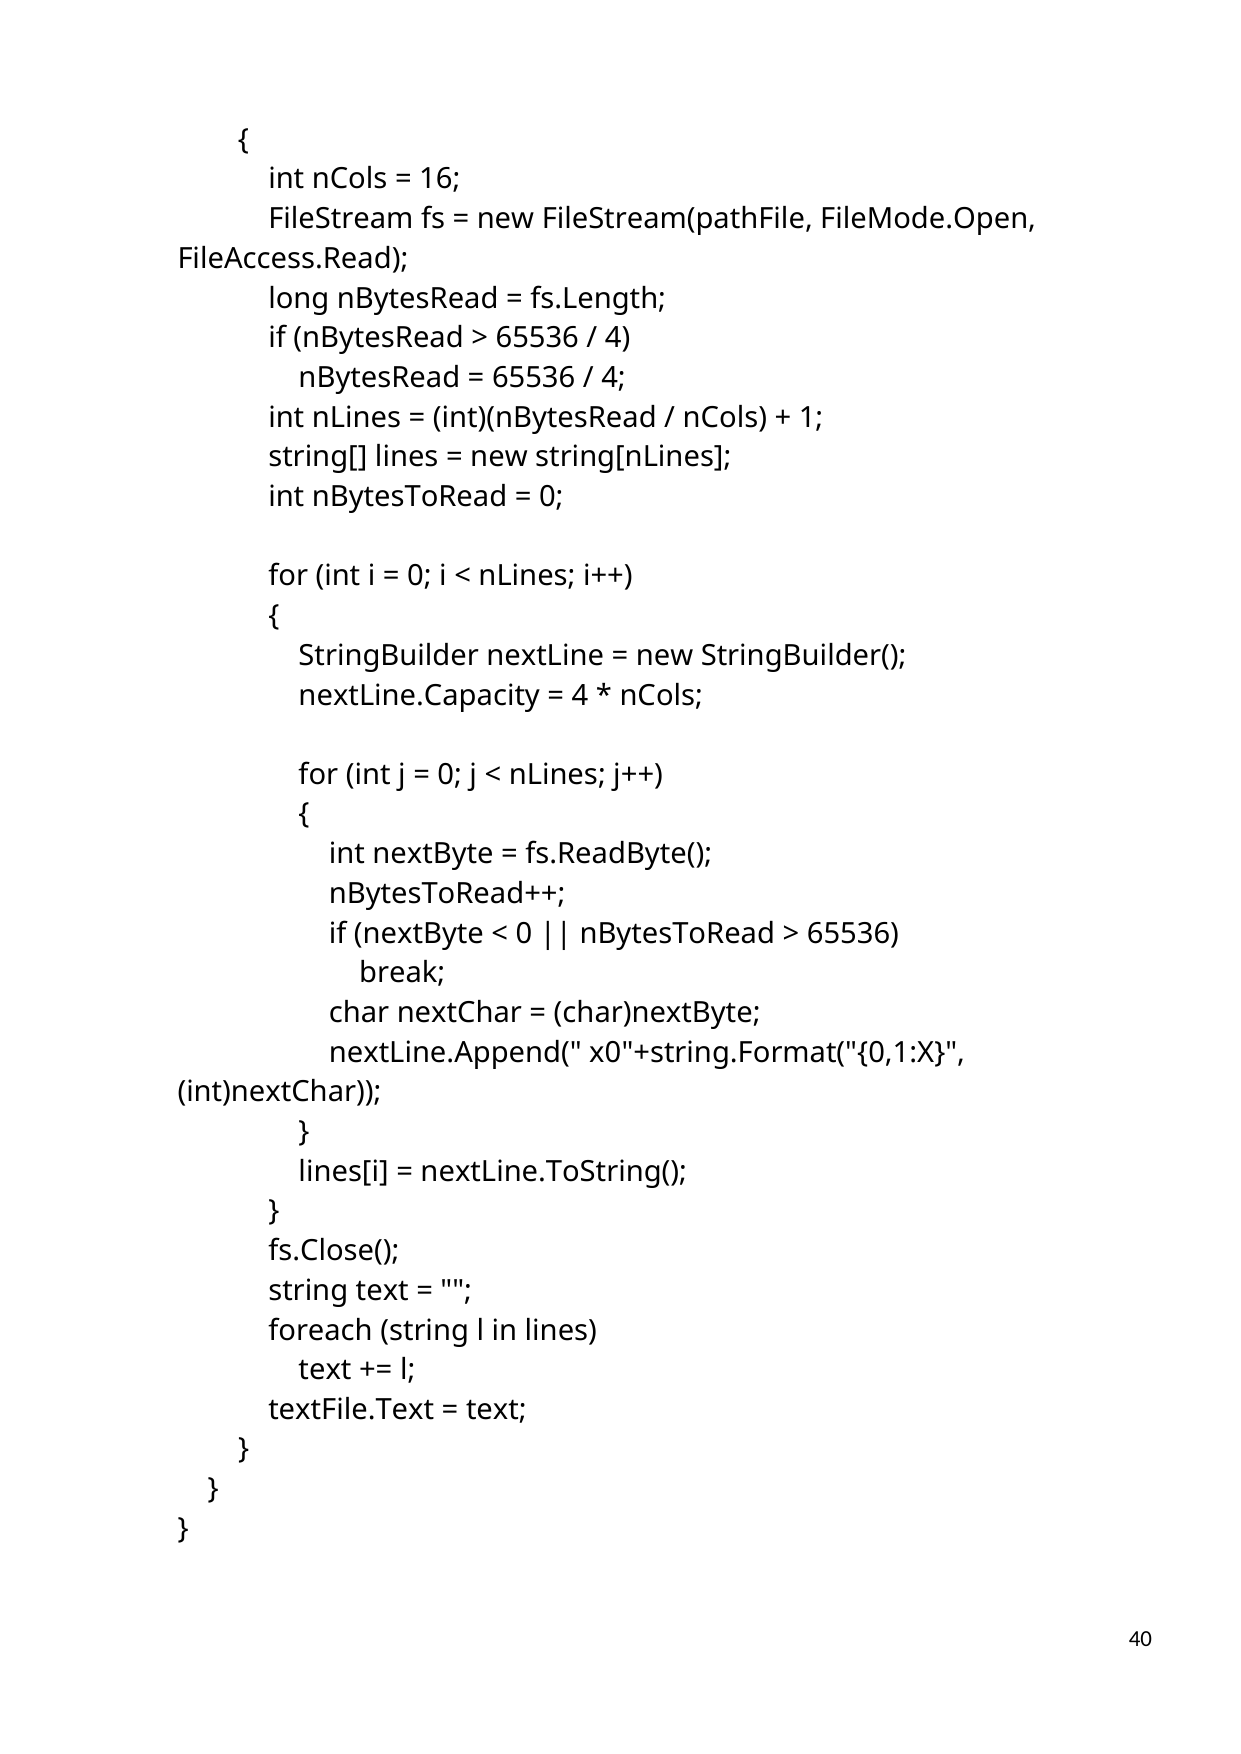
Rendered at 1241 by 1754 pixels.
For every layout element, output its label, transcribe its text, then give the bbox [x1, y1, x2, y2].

text if (nBytesRead > 65536 / 4) [177, 317, 1152, 356]
text StringBuilder nextLine = new StringBuilder(); [177, 634, 1152, 674]
text string[] lines = new string[nLines]; [177, 436, 1152, 475]
text long nBytesRead = fs.Length; [177, 277, 1152, 317]
text { [177, 594, 1152, 634]
text FileStream fs = new FileStream(pathFile, FileMode.Open, FileAccess.Read); [177, 197, 1152, 277]
text int nCols = 16; [177, 158, 1152, 197]
text nBytesToRead++; [177, 872, 1152, 912]
text } [177, 1507, 1152, 1547]
text } [177, 1190, 1152, 1229]
text if (nextByte < 0 || nBytesToRead > 65536) [177, 912, 1152, 952]
text for (int i = 0; i < nLines; i++) [177, 555, 1152, 594]
text { [177, 118, 1152, 158]
text } [177, 1467, 1152, 1507]
text string text = ""; [177, 1269, 1152, 1309]
text int nBytesToRead = 0; [177, 475, 1152, 515]
text fs.Close(); [177, 1229, 1152, 1269]
text nextLine.Capacity = 4 * nCols; [177, 674, 1152, 713]
text for (int j = 0; j < nLines; j++) [177, 753, 1152, 793]
text int nLines = (int)(nBytesRead / nCols) + 1; [177, 396, 1152, 436]
text } [177, 1428, 1152, 1467]
text nextLine.Append(" x0"+string.Format("{0,1:X}", (int)nextChar)); [177, 1031, 1152, 1110]
text lines[i] = nextLine.ToString(); [177, 1150, 1152, 1190]
text break; [177, 952, 1152, 991]
text int nextByte = fs.ReadByte(); [177, 832, 1152, 872]
text textFile.Text = text; [177, 1388, 1152, 1428]
text } [177, 1110, 1152, 1150]
text char nextChar = (char)nextByte; [177, 991, 1152, 1031]
text nBytesRead = 65536 / 4; [177, 356, 1152, 396]
text text += l; [177, 1348, 1152, 1388]
text foreach (string l in lines) [177, 1309, 1152, 1348]
text { [177, 793, 1152, 832]
